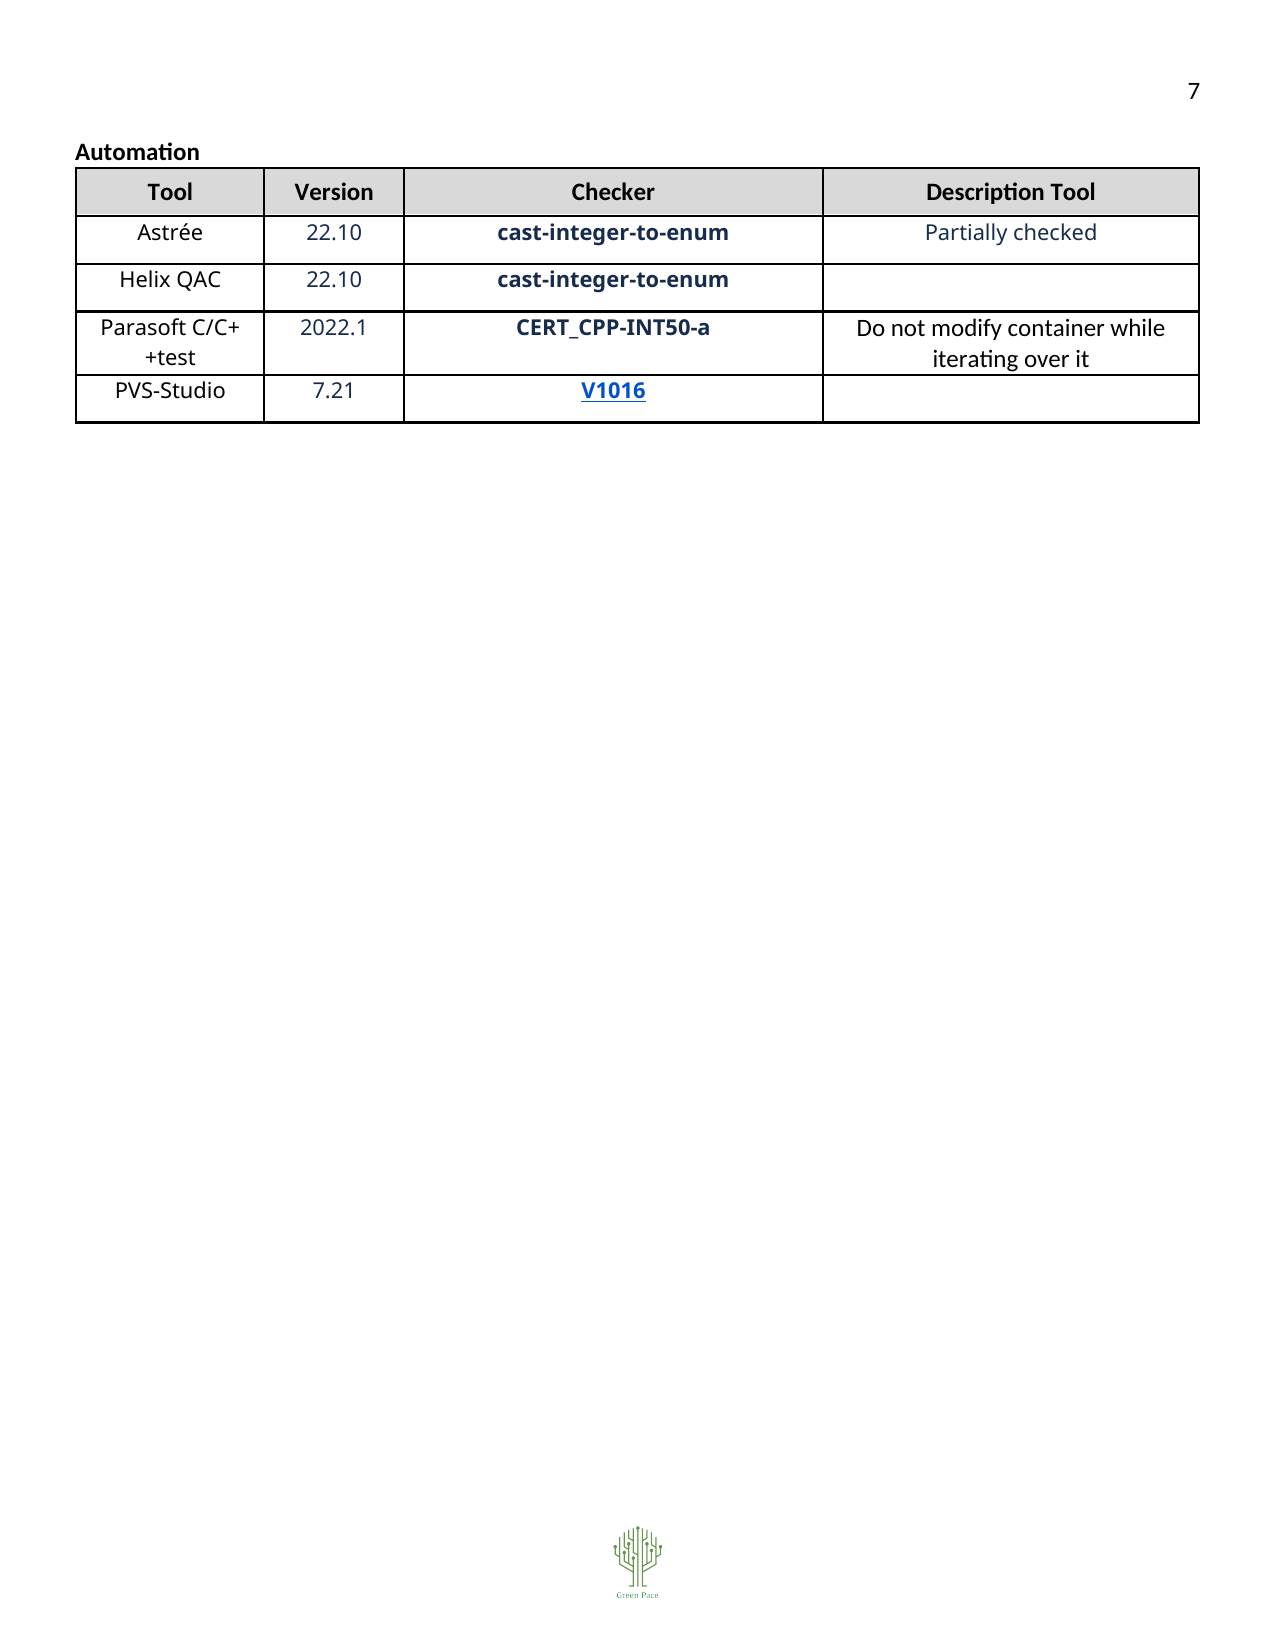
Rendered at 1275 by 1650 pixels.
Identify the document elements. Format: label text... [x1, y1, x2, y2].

table_cell Do not modify container while iterating over it [824, 313, 1198, 373]
table_cell cast-integer-to-enum [405, 217, 822, 262]
text Automation [75, 136, 1200, 167]
table_cell 2022.1 [265, 313, 403, 373]
table_cell Astrée [77, 217, 263, 262]
table_cell V1016 [405, 376, 822, 421]
table_cell 22.10 [265, 265, 403, 310]
table_cell CERT_CPP-INT50-a [405, 313, 822, 373]
table_cell Helix QAC [77, 265, 263, 310]
table_cell Parasoft C/C++test [77, 313, 263, 373]
table_cell cast-integer-to-enum [405, 265, 822, 310]
table_cell [824, 265, 1198, 310]
table_cell PVS-Studio [77, 376, 263, 421]
table_header Checker [405, 169, 822, 214]
table_cell 7.21 [265, 376, 403, 421]
table_cell 22.10 [265, 217, 403, 262]
table_header Description Tool [824, 169, 1198, 214]
table_header Version [265, 169, 403, 214]
table_header Tool [77, 169, 263, 214]
table_cell [824, 376, 1198, 421]
table_cell Partially checked [824, 217, 1198, 262]
picture [605, 1521, 670, 1606]
